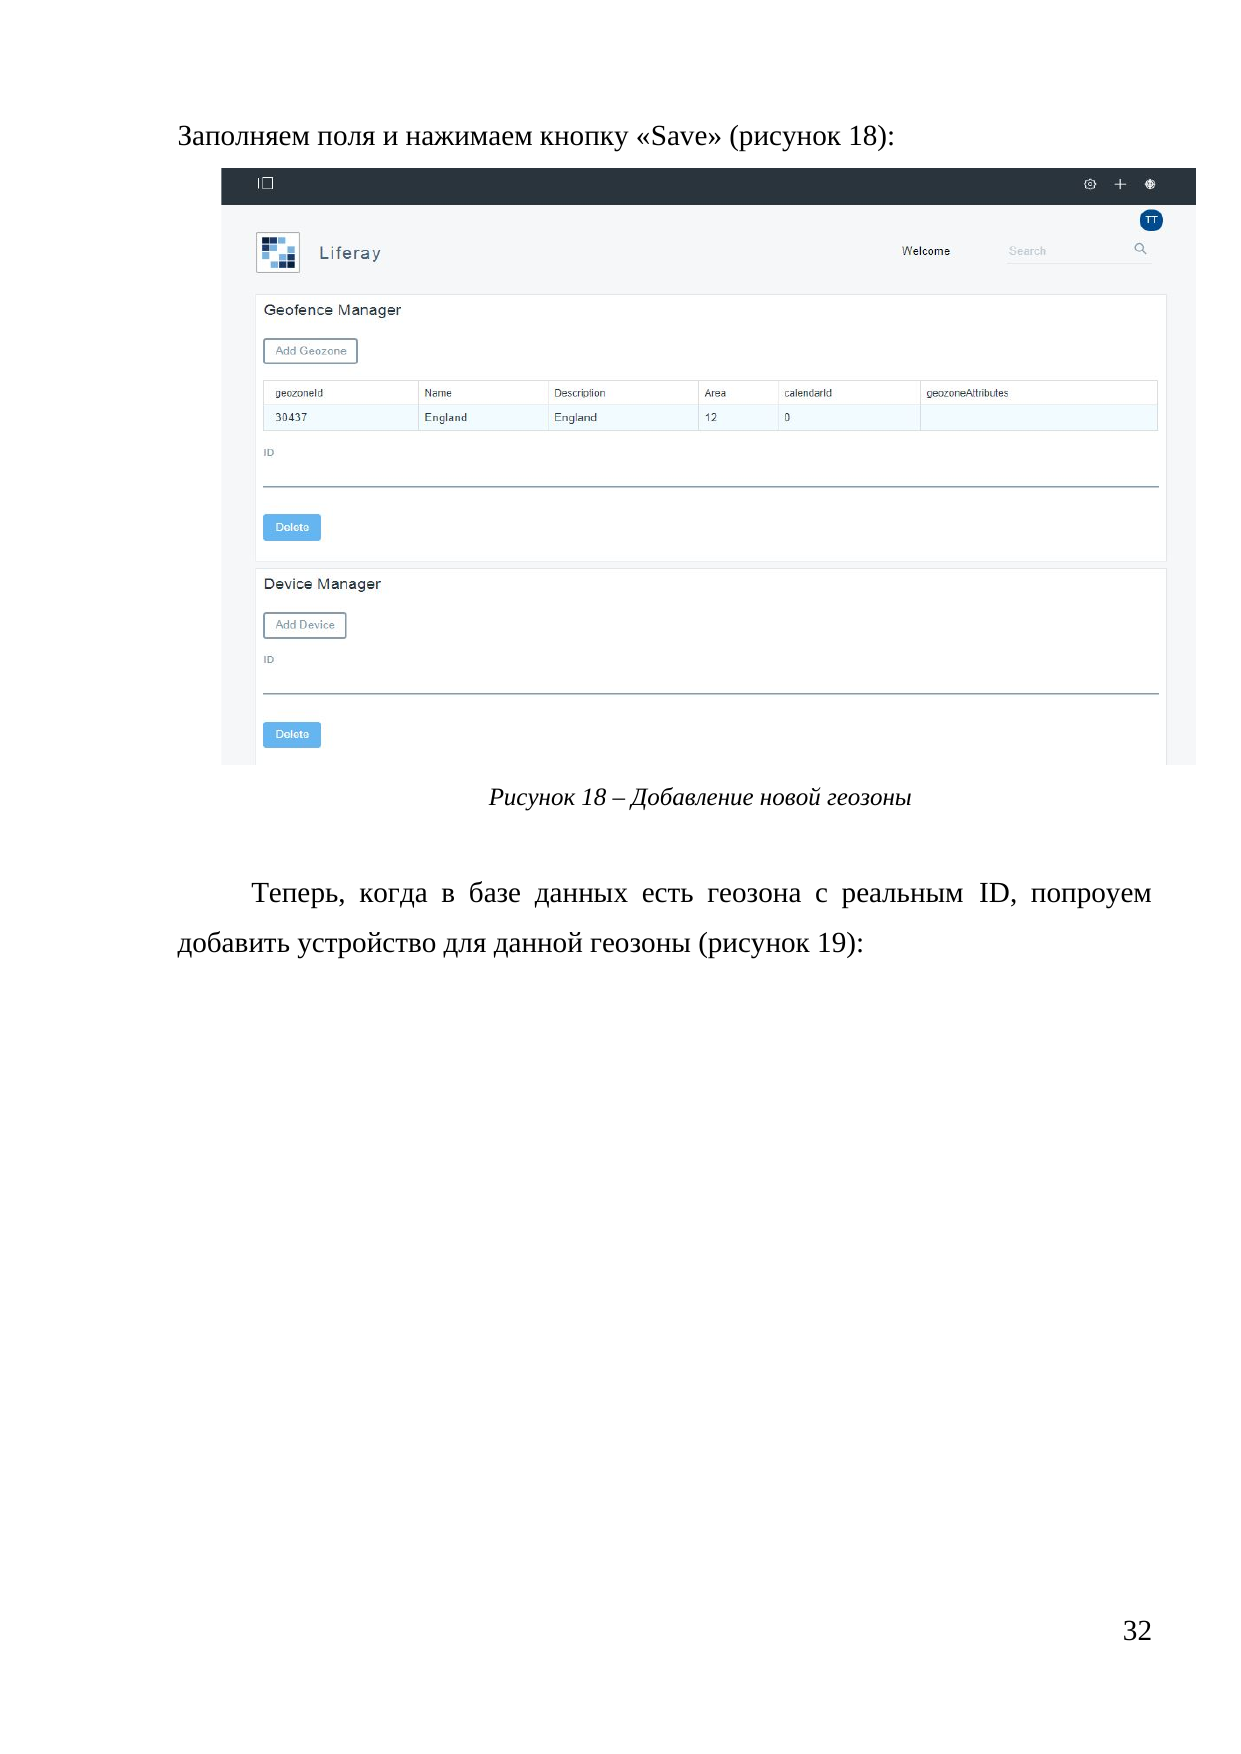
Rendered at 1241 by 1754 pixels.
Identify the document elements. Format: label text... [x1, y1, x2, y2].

text Заполняем поля и нажимаем кнопку «Save» (рисунок 18): [177, 118, 1152, 152]
picture [221, 168, 1196, 765]
text Теперь, когда в базе данных есть геозона с реальным ID, попроуем добавить устройство для данной геозоны (рисунок 19): [177, 875, 1152, 959]
text Рисунок 18 – Добавление новой геозоны [177, 782, 1152, 810]
